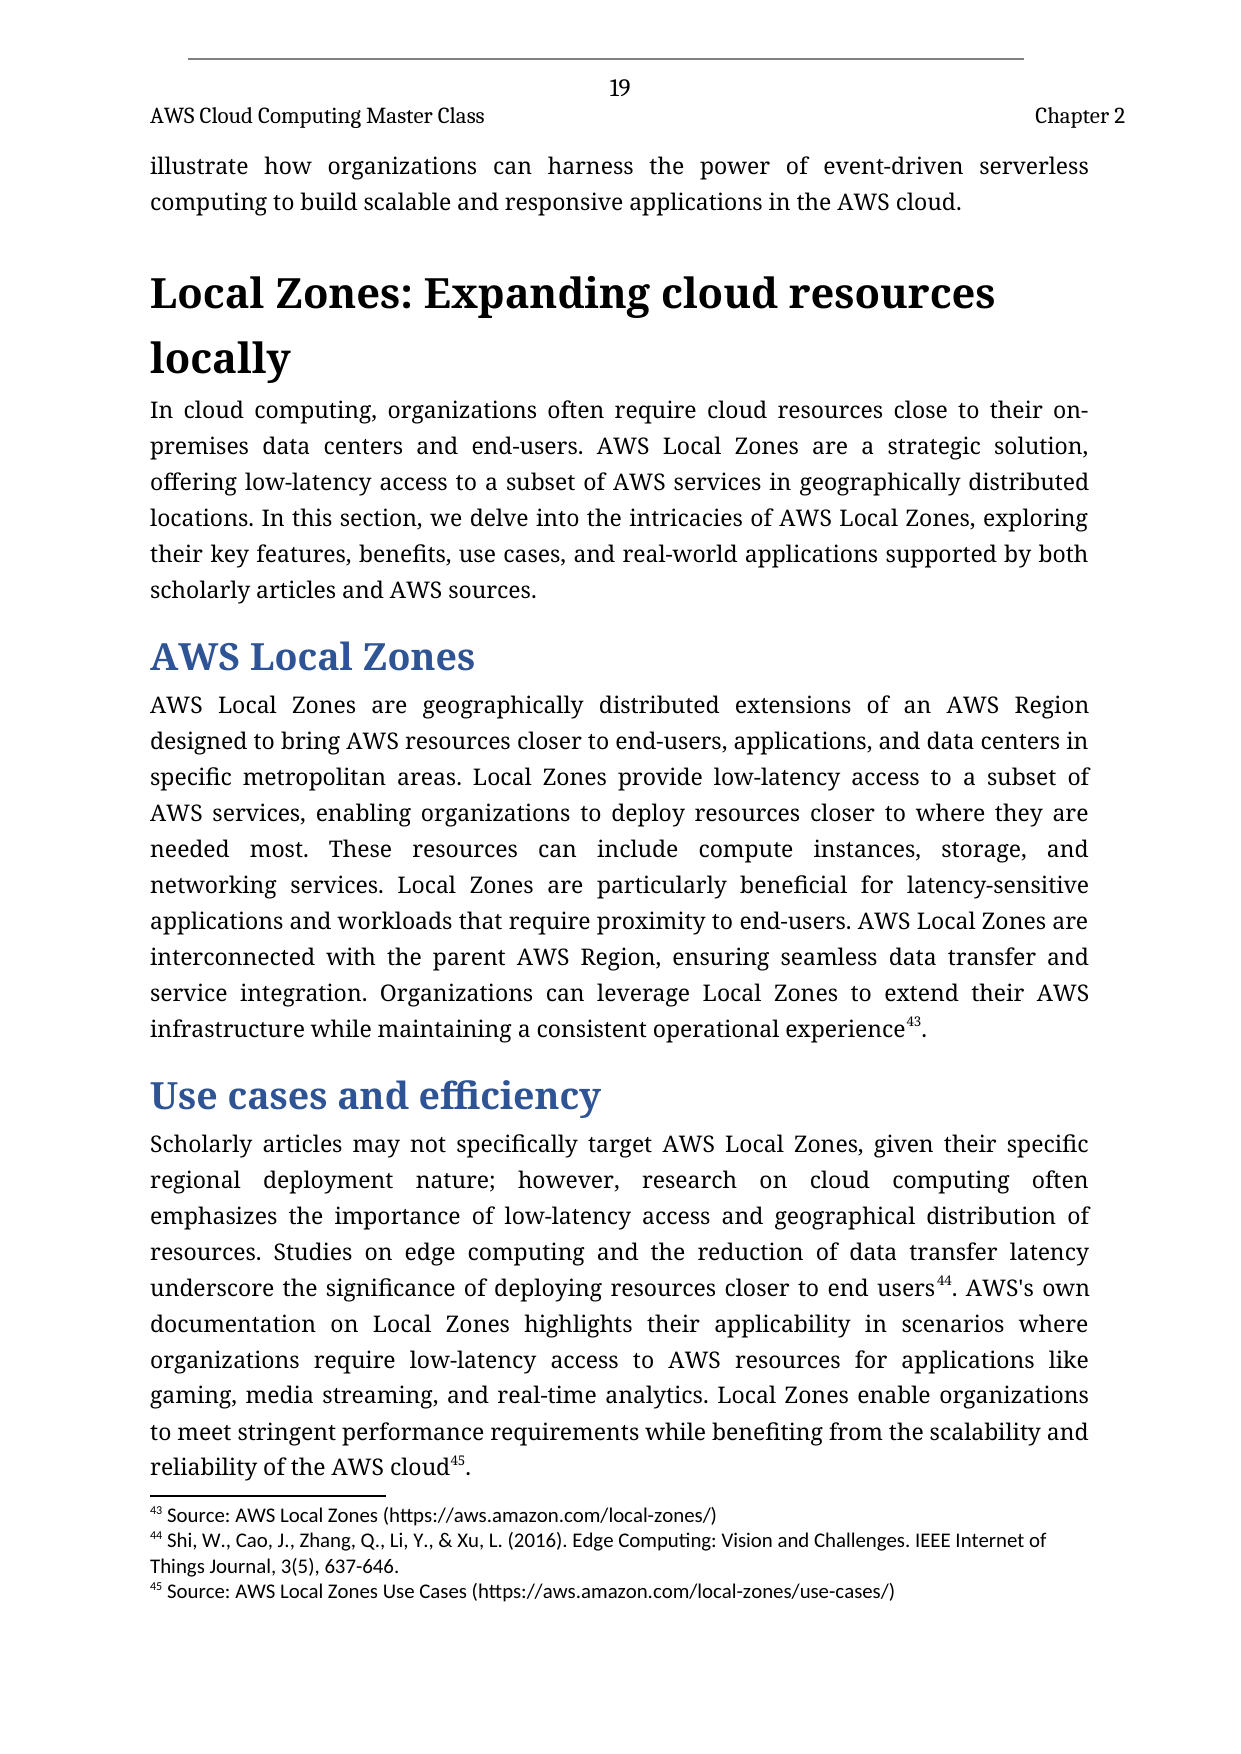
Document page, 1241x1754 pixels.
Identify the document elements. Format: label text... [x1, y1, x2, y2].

text Scholarly articles may not specifically target AWS Local Zones, given their specific regional deployment nature; however, research on cloud computing often emphasizes the importance of low-latency access and geographical distribution of resources. Studies on edge computing and the reduction of data transfer latency underscore the significance of deploying resources closer to end users. AWS's own documentation on Local Zones highlights their applicability in scenarios where organizations require low-latency access to AWS resources for applications like gaming, media streaming, and real-time analytics. Local Zones enable organizations to meet stringent performance requirements while benefiting from the scalability and reliability of the AWS cloud. [150, 1128, 1090, 1483]
text AWS Local Zones are geographically distributed extensions of an AWS Region designed to bring AWS resources closer to end-users, applications, and data centers in specific metropolitan areas. Local Zones provide low-latency access to a subset of AWS services, enabling organizations to deploy resources closer to where they are needed most. These resources can include compute instances, storage, and networking services. Local Zones are particularly beneficial for latency-sensitive applications and workloads that require proximity to end-users. AWS Local Zones are interconnected with the parent AWS Region, ensuring seamless data transfer and service integration. Organizations can leverage Local Zones to extend their AWS infrastructure while maintaining a consistent operational experience. [150, 689, 1090, 1044]
subtitle AWS Local Zones [150, 630, 1090, 681]
text In cloud computing, organizations often require cloud resources close to their on-premises data centers and end-users. AWS Local Zones are a strategic solution, offering low-latency access to a subset of AWS services in geographically distributed locations. In this section, we delve into the intricacies of AWS Local Zones, exploring their key features, benefits, use cases, and real-world applications supported by both scholarly articles and AWS sources. [150, 394, 1090, 605]
subtitle Use cases and efficiency [150, 1069, 1090, 1120]
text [150, 150, 1090, 217]
subtitle Local Zones: Expanding cloud resources locally [150, 263, 1090, 386]
